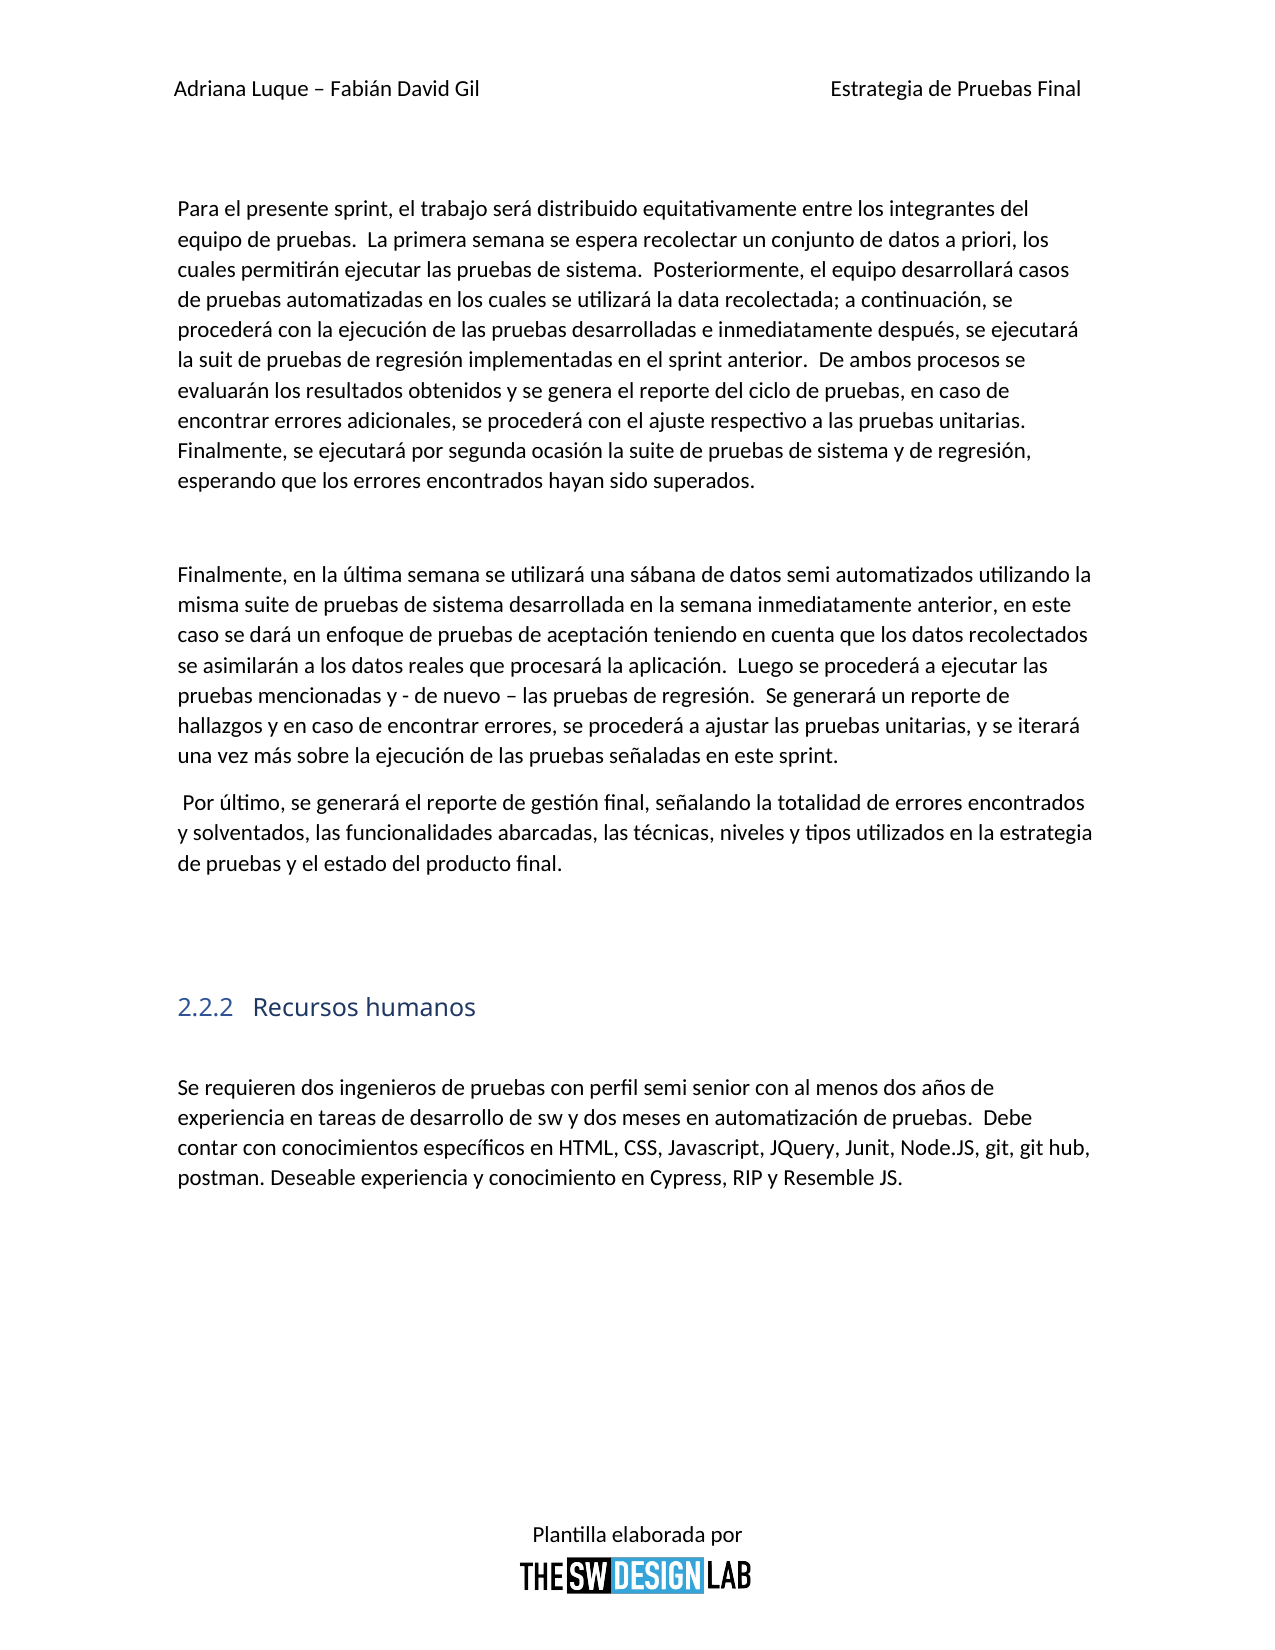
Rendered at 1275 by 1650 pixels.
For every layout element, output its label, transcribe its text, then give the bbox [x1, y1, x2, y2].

text Para el presente sprint, el trabajo será distribuido equitativamente entre los integrantes del equipo de pruebas. La primera semana se espera recolectar un conjunto de datos a priori, los cuales permitirán ejecutar las pruebas de sistema. Posteriormente, el equipo desarrollará casos de pruebas automatizadas en los cuales se utilizará la data recolectada; a continuación, se procederá con la ejecución de las pruebas desarrolladas e inmediatamente después, se ejecutará la suit de pruebas de regresión implementadas en el sprint anterior. De ambos procesos se evaluarán los resultados obtenidos y se genera el reporte del ciclo de pruebas, en caso de encontrar errores adicionales, se procederá con el ajuste respectivo a las pruebas unitarias. Finalmente, se ejecutará por segunda ocasión la suite de pruebas de sistema y de regresión, esperando que los errores encontrados hayan sido superados. [177, 194, 1098, 494]
subtitle Recursos humanos [177, 989, 1098, 1023]
text Se requieren dos ingenieros de pruebas con perfil semi senior con al menos dos años de experiencia en tareas de desarrollo de sw y dos meses en automatización de pruebas. Debe contar con conocimientos específicos en HTML, CSS, Javascript, JQuery, Junit, Node.JS, git, git hub, postman. Deseable experiencia y conocimiento en Cypress, RIP y Resemble JS. [177, 1073, 1098, 1192]
picture [515, 1552, 760, 1599]
text Por último, se generará el reporte de gestión final, señalando la totalidad de errores encontrados y solventados, las funcionalidades abarcadas, las técnicas, niveles y tipos utilizados en la estrategia de pruebas y el estado del producto final. [177, 788, 1098, 877]
text Finalmente, en la última semana se utilizará una sábana de datos semi automatizados utilizando la misma suite de pruebas de sistema desarrollada en la semana inmediatamente anterior, en este caso se dará un enfoque de pruebas de aceptación teniendo en cuenta que los datos recolectados se asimilarán a los datos reales que procesará la aplicación. Luego se procederá a ejecutar las pruebas mencionadas y - de nuevo – las pruebas de regresión. Se generará un reporte de hallazgos y en caso de encontrar errores, se procederá a ajustar las pruebas unitarias, y se iterará una vez más sobre la ejecución de las pruebas señaladas en este sprint. [177, 560, 1098, 769]
